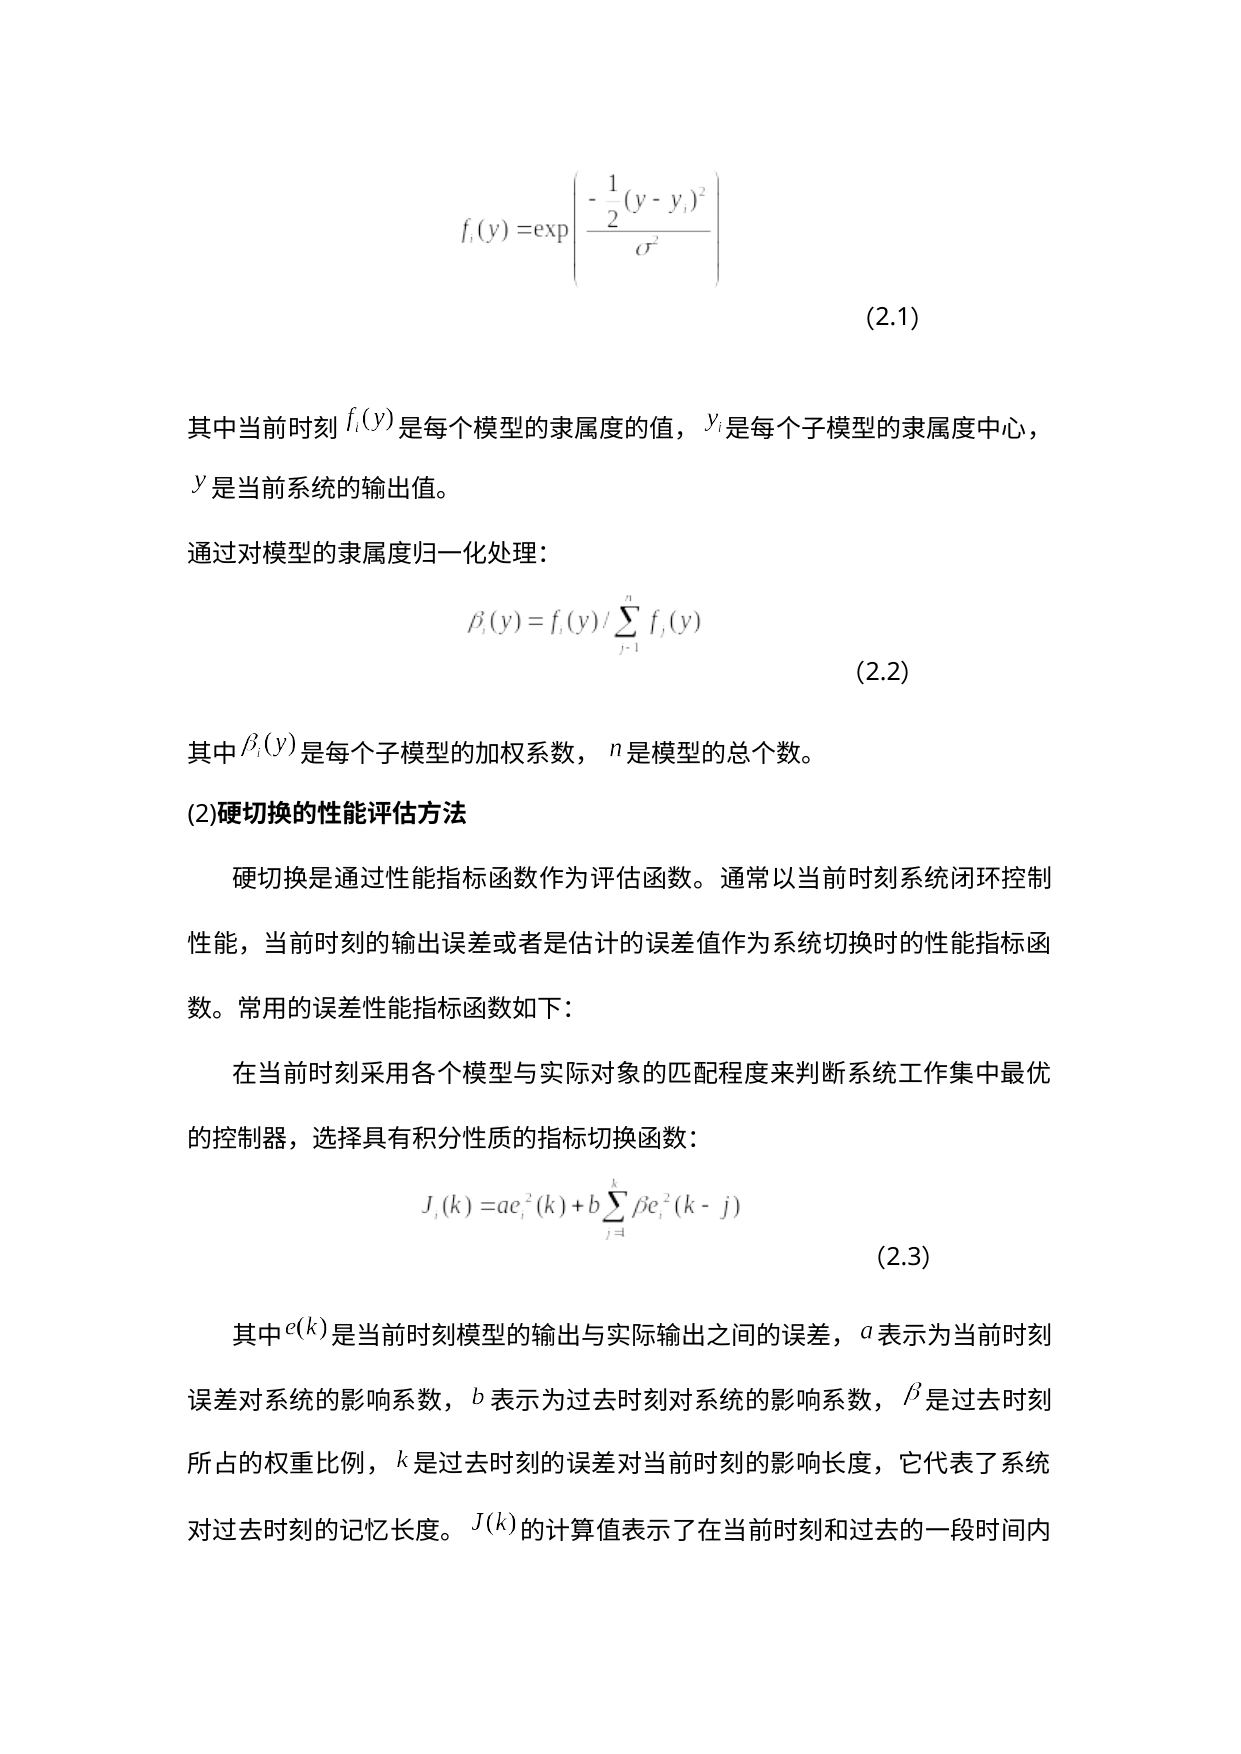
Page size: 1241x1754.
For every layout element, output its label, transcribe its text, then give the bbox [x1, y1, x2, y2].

text 硬切换是通过性能指标函数作为评估函数。通常以当前时刻系统闭环控制性能，当前时刻的输出误差或者是估计的误差值作为系统切换时的性能指标函数。常用的误差性能指标函数如下： [187, 844, 1053, 1039]
text （2.1） [187, 162, 1053, 389]
text (2)硬切换的性能评估方法 [187, 779, 1053, 844]
text （2.2） [187, 584, 1053, 714]
text 在当前时刻采用各个模型与实际对象的匹配程度来判断系统工作集中最优的控制器，选择具有积分性质的指标切换函数： [187, 1039, 1053, 1169]
text 其中是每个子模型的加权系数， 是模型的总个数。 [187, 714, 1053, 779]
text 其中当前时刻是每个模型的隶属度的值，是每个子模型的隶属度中心，是当前系统的输出值。 [187, 389, 1053, 519]
text （2.3） [187, 1169, 1053, 1299]
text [187, 1299, 1053, 1559]
text 通过对模型的隶属度归一化处理： [187, 519, 1053, 584]
